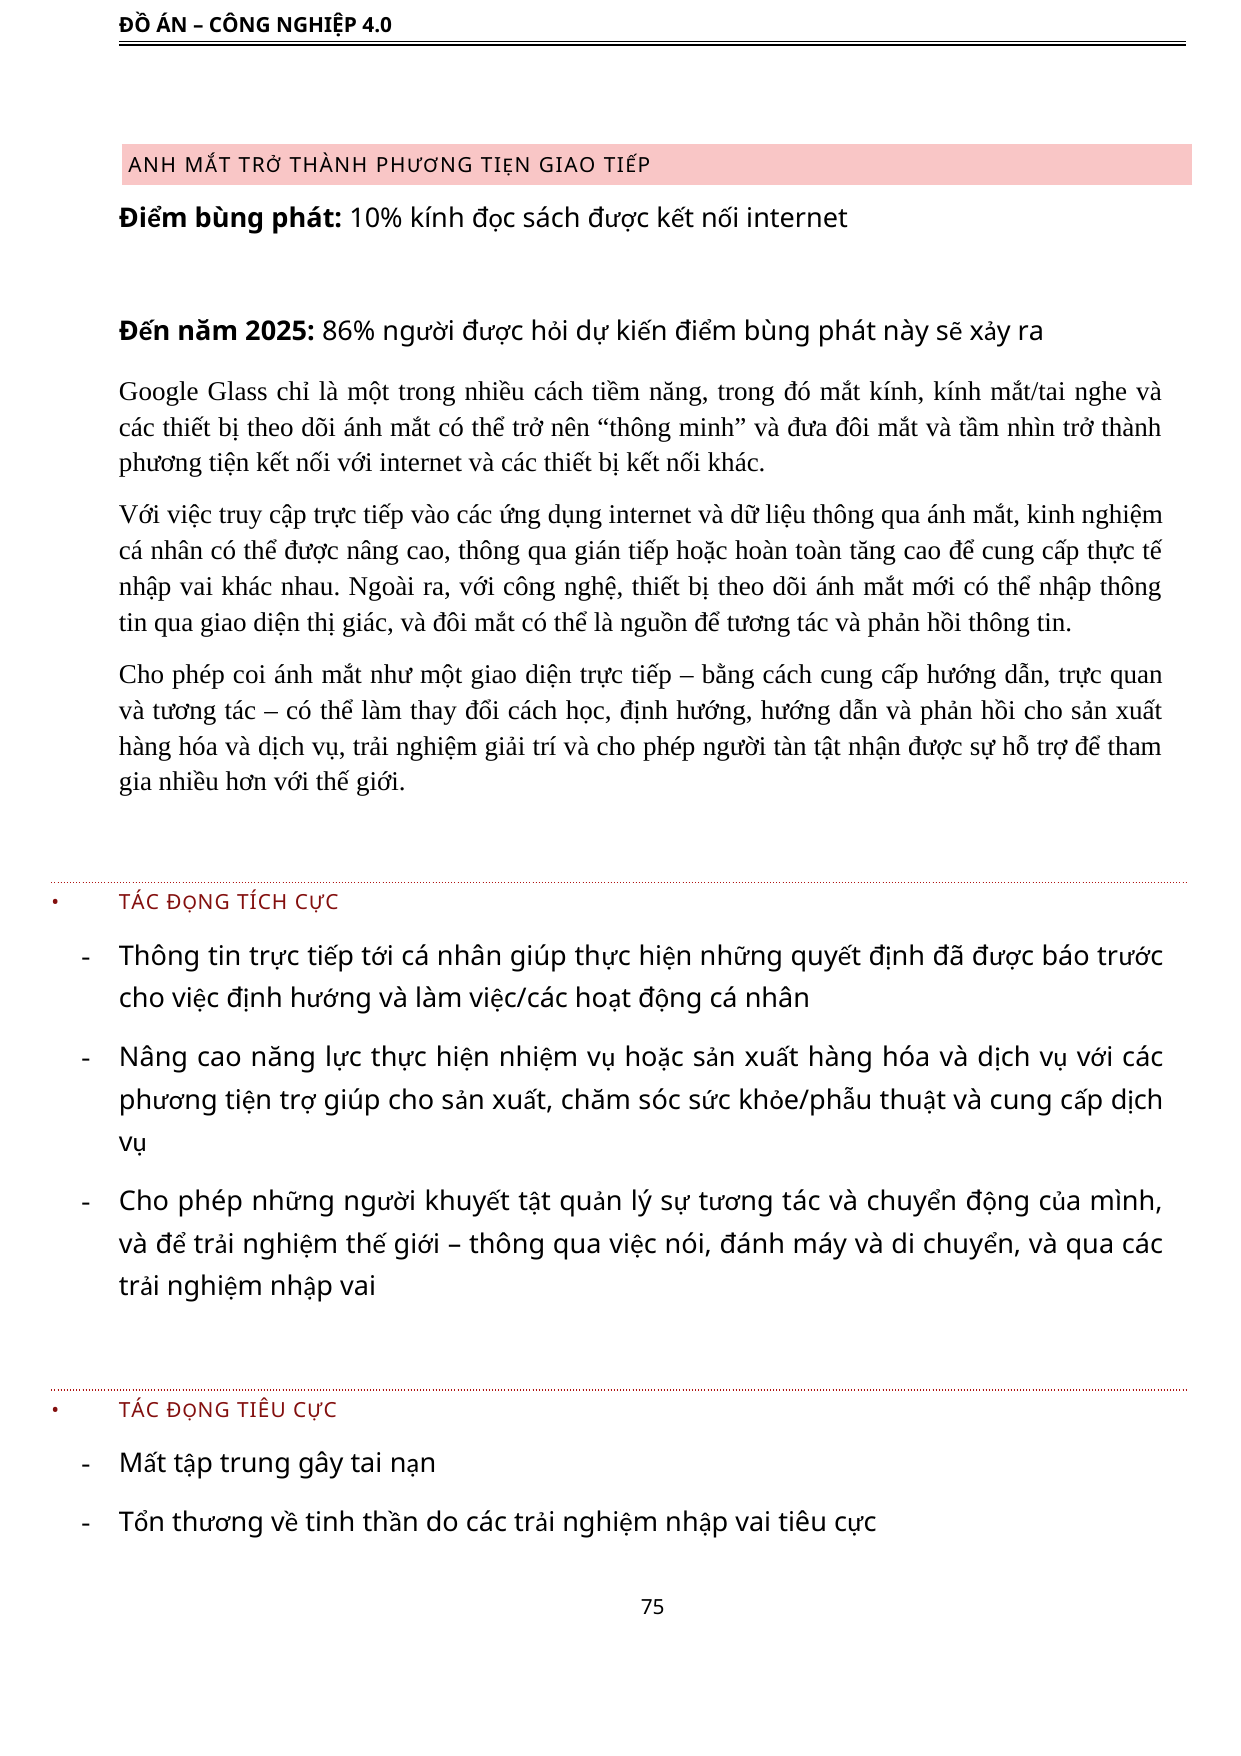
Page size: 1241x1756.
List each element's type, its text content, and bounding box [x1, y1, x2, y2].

text Google Glass chỉ là một trong nhiều cách tiềm năng, trong đó mắt kính, kính mắt/tai nghe và các thiết bị theo dõi ánh mắt có thể trở nên “thông minh” và đưa đôi mắt và tầm nhìn trở thành phương tiện kết nối với internet và các thiết bị kết nối khác. [119, 375, 1163, 477]
list Thông tin trực tiếp tới cá nhân giúp thực hiện những quyết định đã được báo trước cho việc định hướng và làm việc/các hoạt động cá nhân [81, 936, 1164, 1016]
subtitle Tác động tích cực [51, 882, 1186, 916]
text Cho phép coi ánh mắt như một giao diện trực tiếp – bằng cách cung cấp hướng dẫn, trực quan và tương tác – có thể làm thay đổi cách học, định hướng, hướng dẫn và phản hồi cho sản xuất hàng hóa và dịch vụ, trải nghiệm giải trí và cho phép người tàn tật nhận được sự hỗ trợ để tham gia nhiều hơn với thế giới. [119, 658, 1164, 797]
text Với việc truy cập trực tiếp vào các ứng dụng internet và dữ liệu thông qua ánh mắt, kinh nghiệm cá nhân có thể được nâng cao, thông qua gián tiếp hoặc hoàn toàn tăng cao để cung cấp thực tế nhập vai khác nhau. Ngoài ra, với công nghệ, thiết bị theo dõi ánh mắt mới có thể nhập thông tin qua giao diện thị giác, và đôi mắt có thể là nguồn để tương tác và phản hồi thông tin. [119, 499, 1164, 637]
list Nâng cao năng lực thực hiện nhiệm vụ hoặc sản xuất hàng hóa và dịch vụ với các phương tiện trợ giúp cho sản xuất, chăm sóc sức khỏe/phẫu thuật và cung cấp dịch vụ [81, 1038, 1164, 1159]
text Điểm bùng phát: 10% kính đọc sách được kết nối internet [119, 198, 1186, 235]
text Đến năm 2025: 86% người được hỏi dự kiến điểm bùng phát này sẽ xảy ra [119, 311, 1186, 348]
subtitle Tác động tiêu cực [51, 1389, 1186, 1423]
list Mất tập trung gây tai nạn [81, 1444, 1186, 1481]
list Cho phép những người khuyết tật quản lý sự tương tác và chuyển động của mình, và để trải nghiệm thế giới – thông qua việc nói, đánh máy và di chuyển, và qua các trải nghiệm nhập vai [81, 1182, 1163, 1303]
subtitle Anh mắt trở thành phương tiện giao tiếp [128, 150, 1186, 178]
list Tổn thương về tinh thần do các trải nghiệm nhập vai tiêu cực [81, 1502, 1186, 1539]
